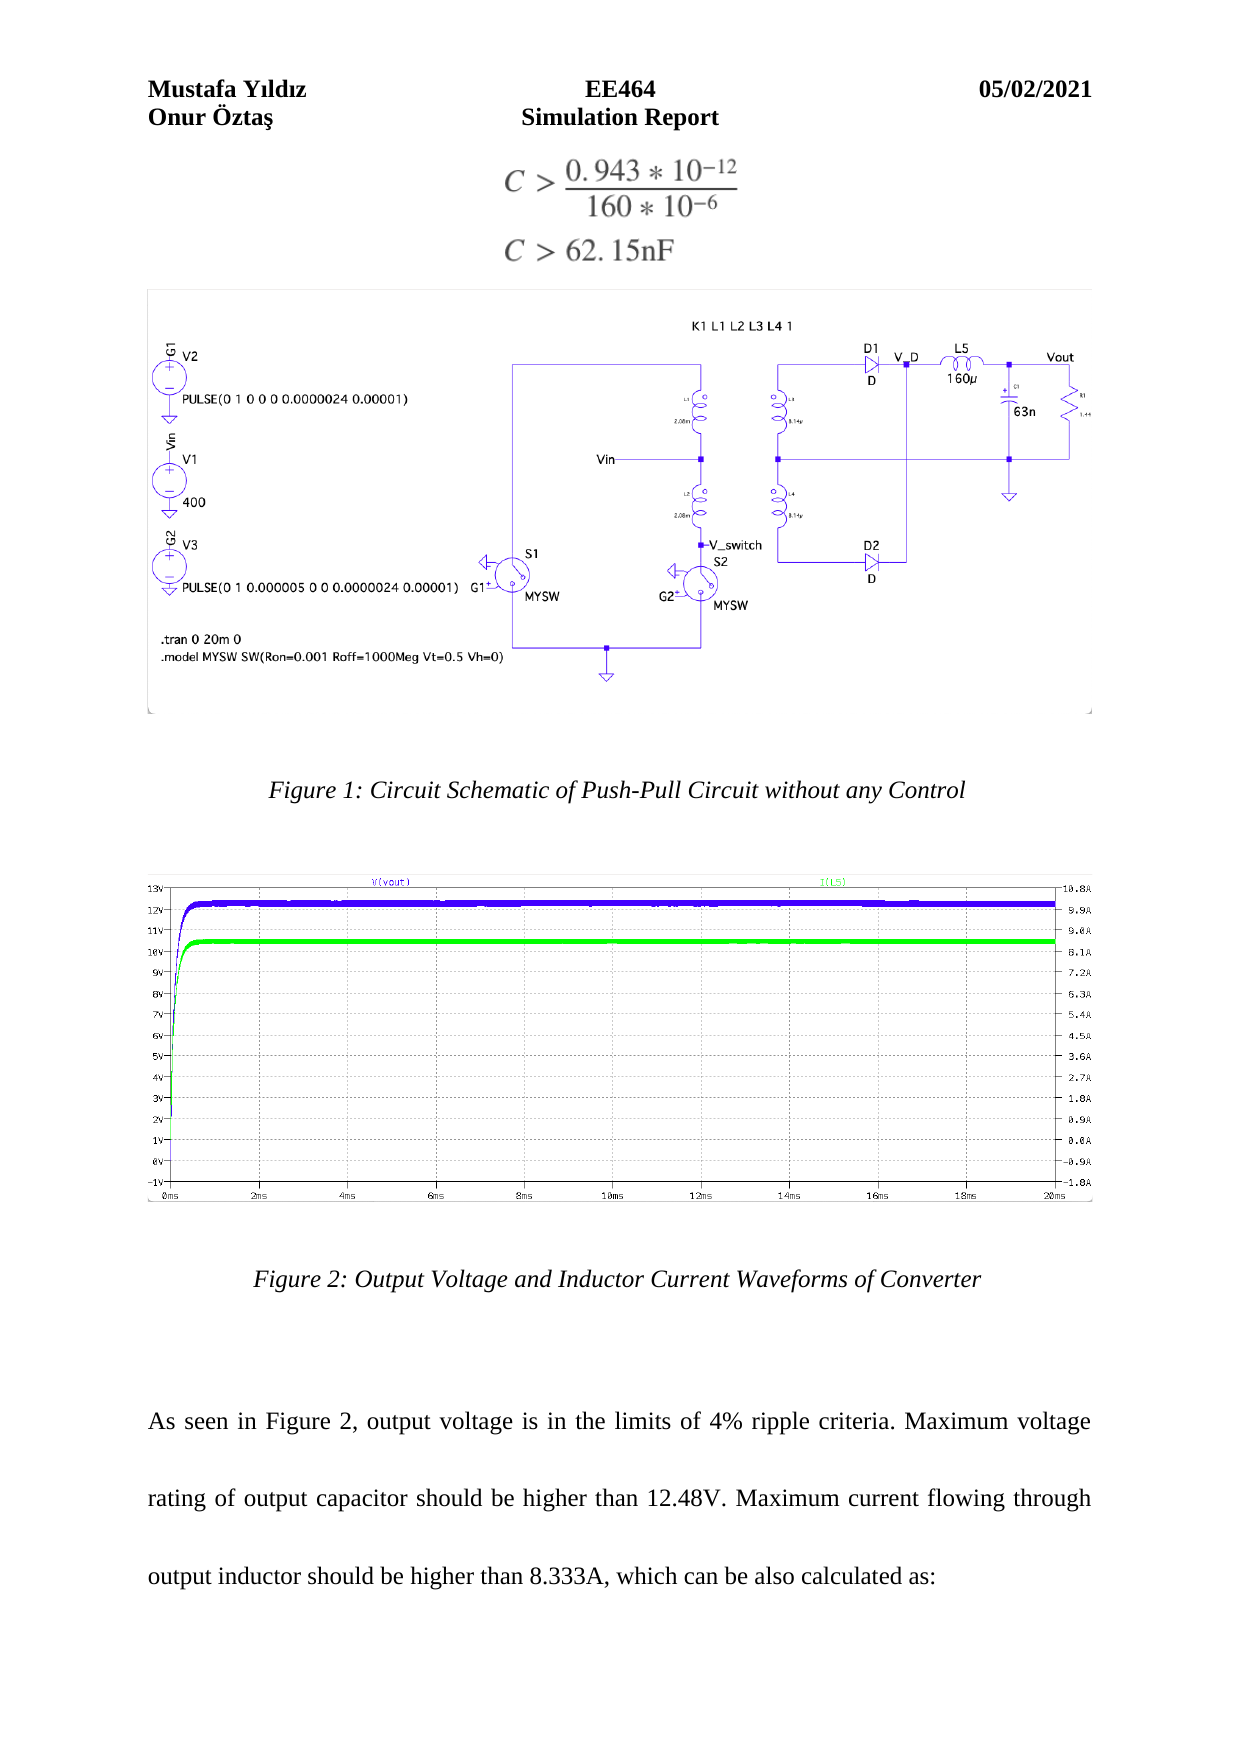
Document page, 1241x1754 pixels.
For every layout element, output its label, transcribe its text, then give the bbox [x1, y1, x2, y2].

picture [501, 147, 740, 271]
text As seen in Figure 2, output voltage is in the limits of 4% ripple criteria. Maximum voltage rating of output capacitor should be higher than 12.48V. Maximum current flowing through output inductor should be higher than 8.333A, which can be also calculated as: [148, 1363, 1093, 1590]
text Figure 2: Output Voltage and Inductor Current Waveforms of Converter [148, 1221, 1093, 1293]
text Figure 1: Circuit Schematic of Push-Pull Circuit without any Control [148, 732, 1093, 804]
picture [147, 289, 1092, 714]
picture [147, 874, 1093, 1202]
